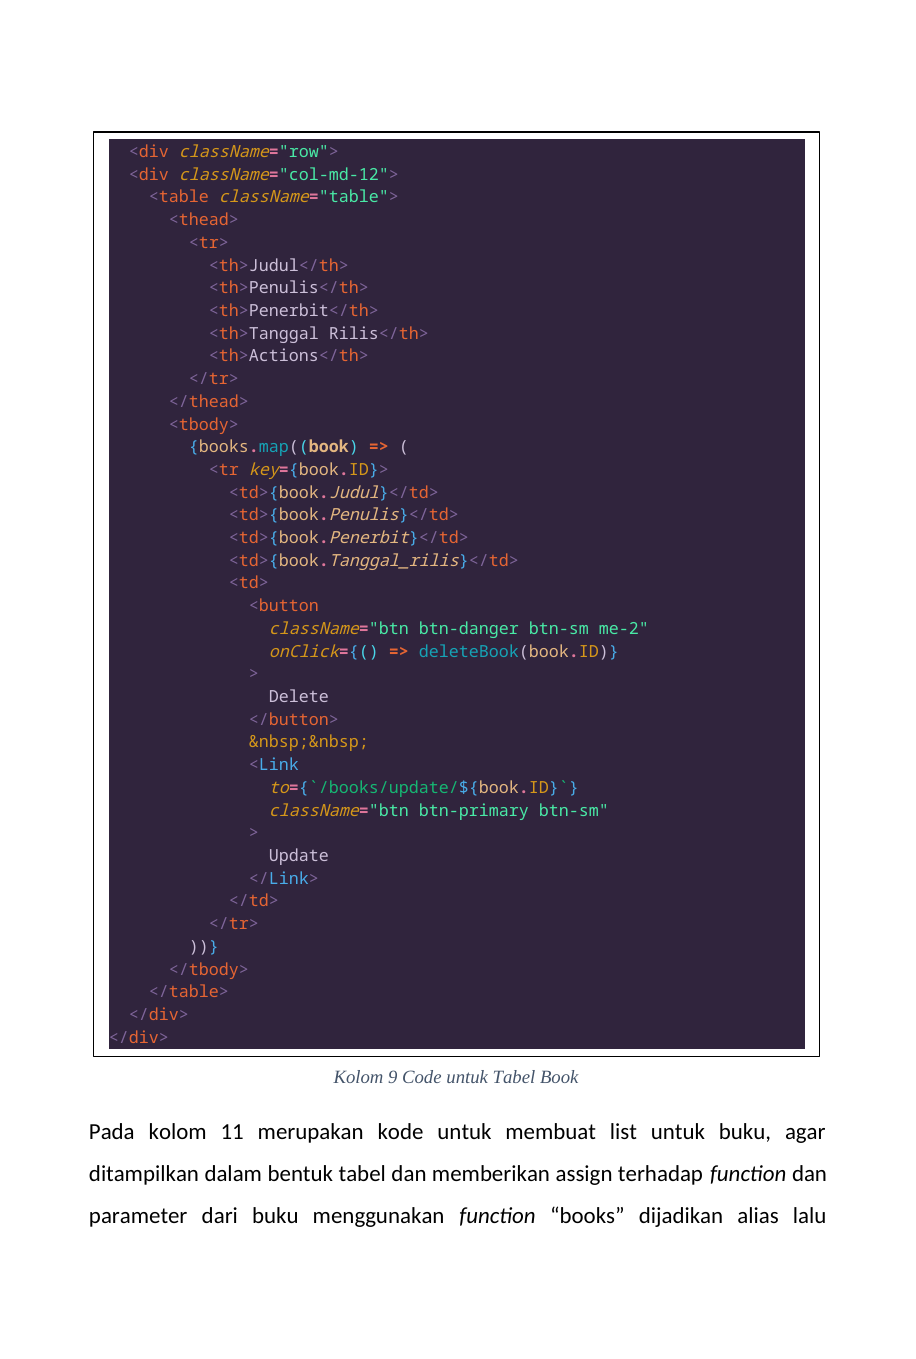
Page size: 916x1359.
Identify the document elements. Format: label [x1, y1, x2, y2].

text [89, 1117, 827, 1229]
